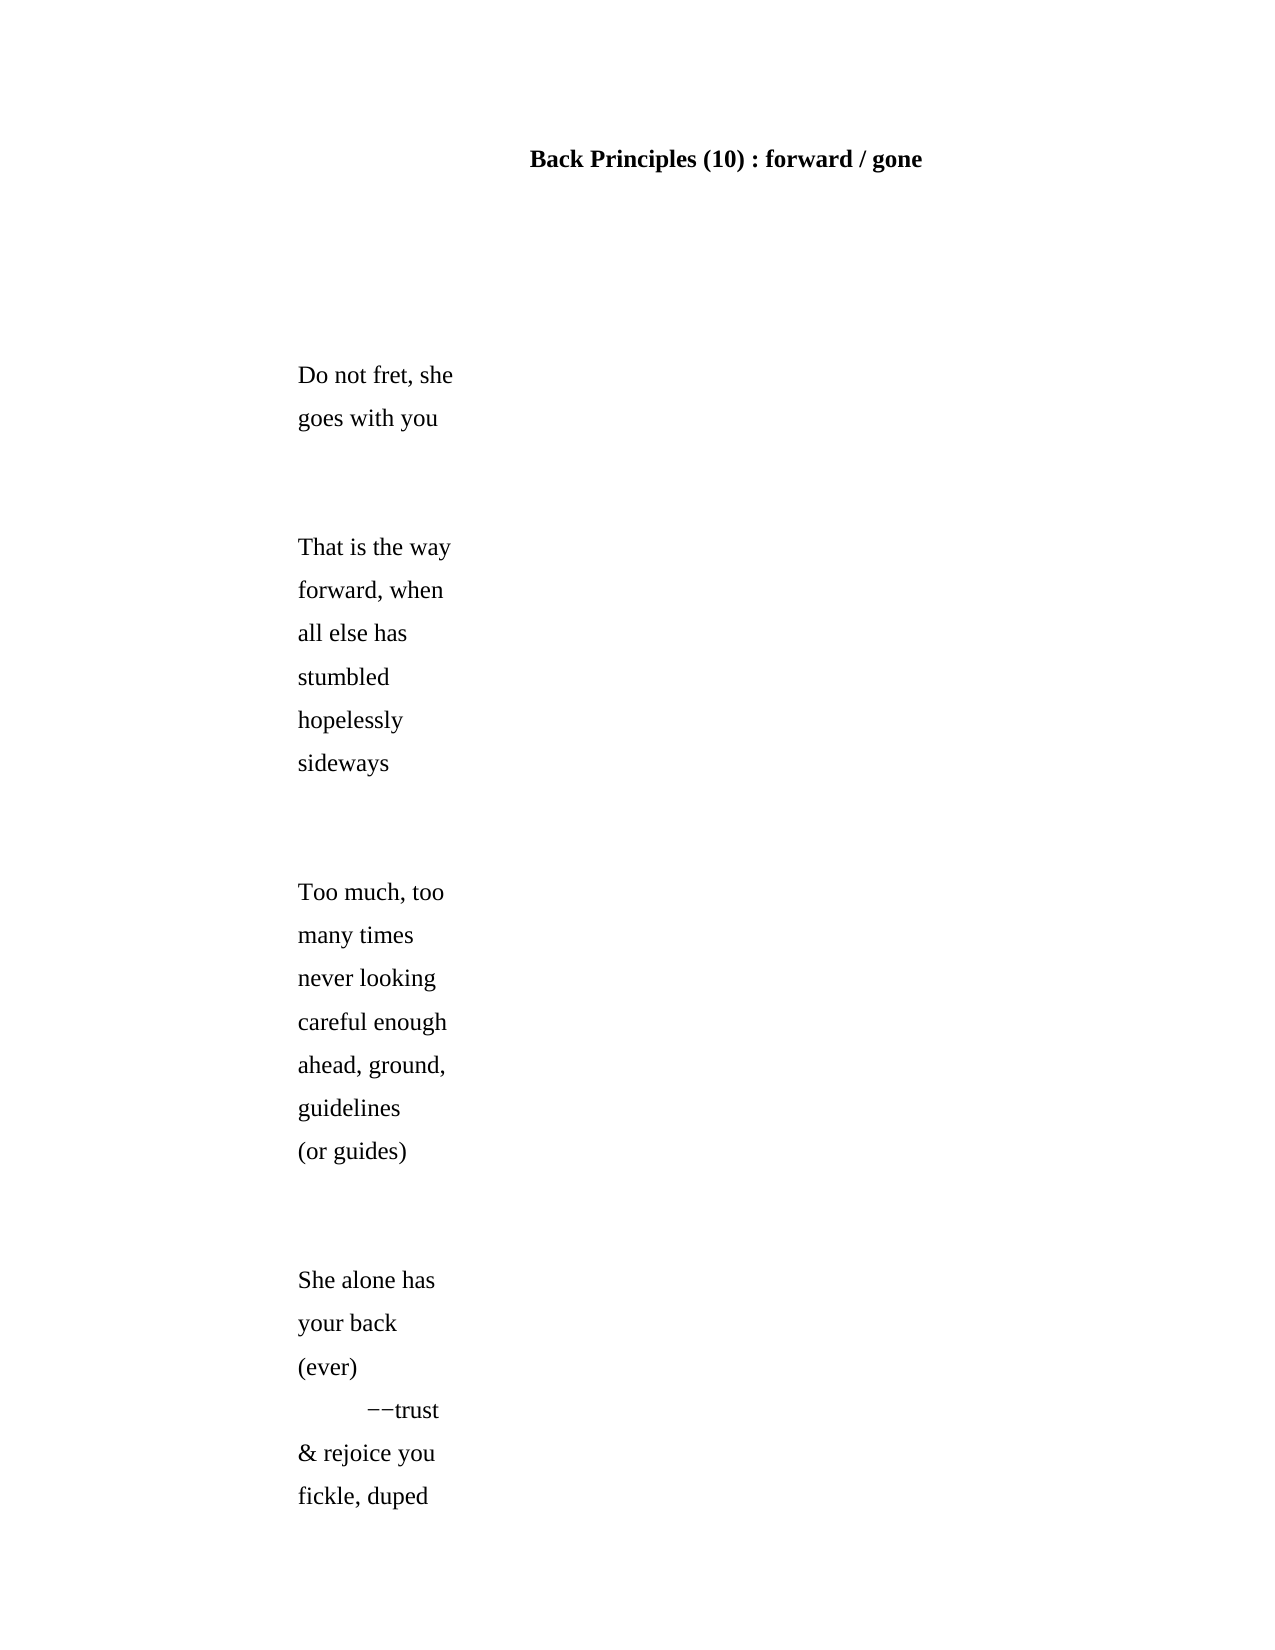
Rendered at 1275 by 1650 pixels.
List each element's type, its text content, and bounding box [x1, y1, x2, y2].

text Back Principles (10) : forward / gone [298, 144, 1154, 173]
text That is the way [298, 532, 1154, 561]
text many times [298, 920, 1154, 949]
text ahead, ground, [298, 1050, 1154, 1078]
text your back [298, 1308, 1154, 1337]
text & rejoice you [298, 1438, 1154, 1467]
text Too much, too [298, 877, 1154, 906]
text sideways [298, 748, 1154, 777]
text Do not fret, she [298, 360, 1154, 388]
text never looking [298, 963, 1154, 992]
text hopelessly [298, 705, 1154, 733]
text guidelines [298, 1093, 1154, 1122]
text −−trust [298, 1395, 1154, 1423]
text stumbled [298, 662, 1154, 690]
text forward, when [298, 575, 1154, 604]
text (ever) [298, 1352, 1154, 1380]
text She alone has [298, 1265, 1154, 1294]
text goes with you [298, 403, 1154, 432]
text careful enough [298, 1007, 1154, 1035]
text (or guides) [298, 1136, 1154, 1165]
text all else has [298, 618, 1154, 647]
text fickle, duped [298, 1481, 1154, 1510]
